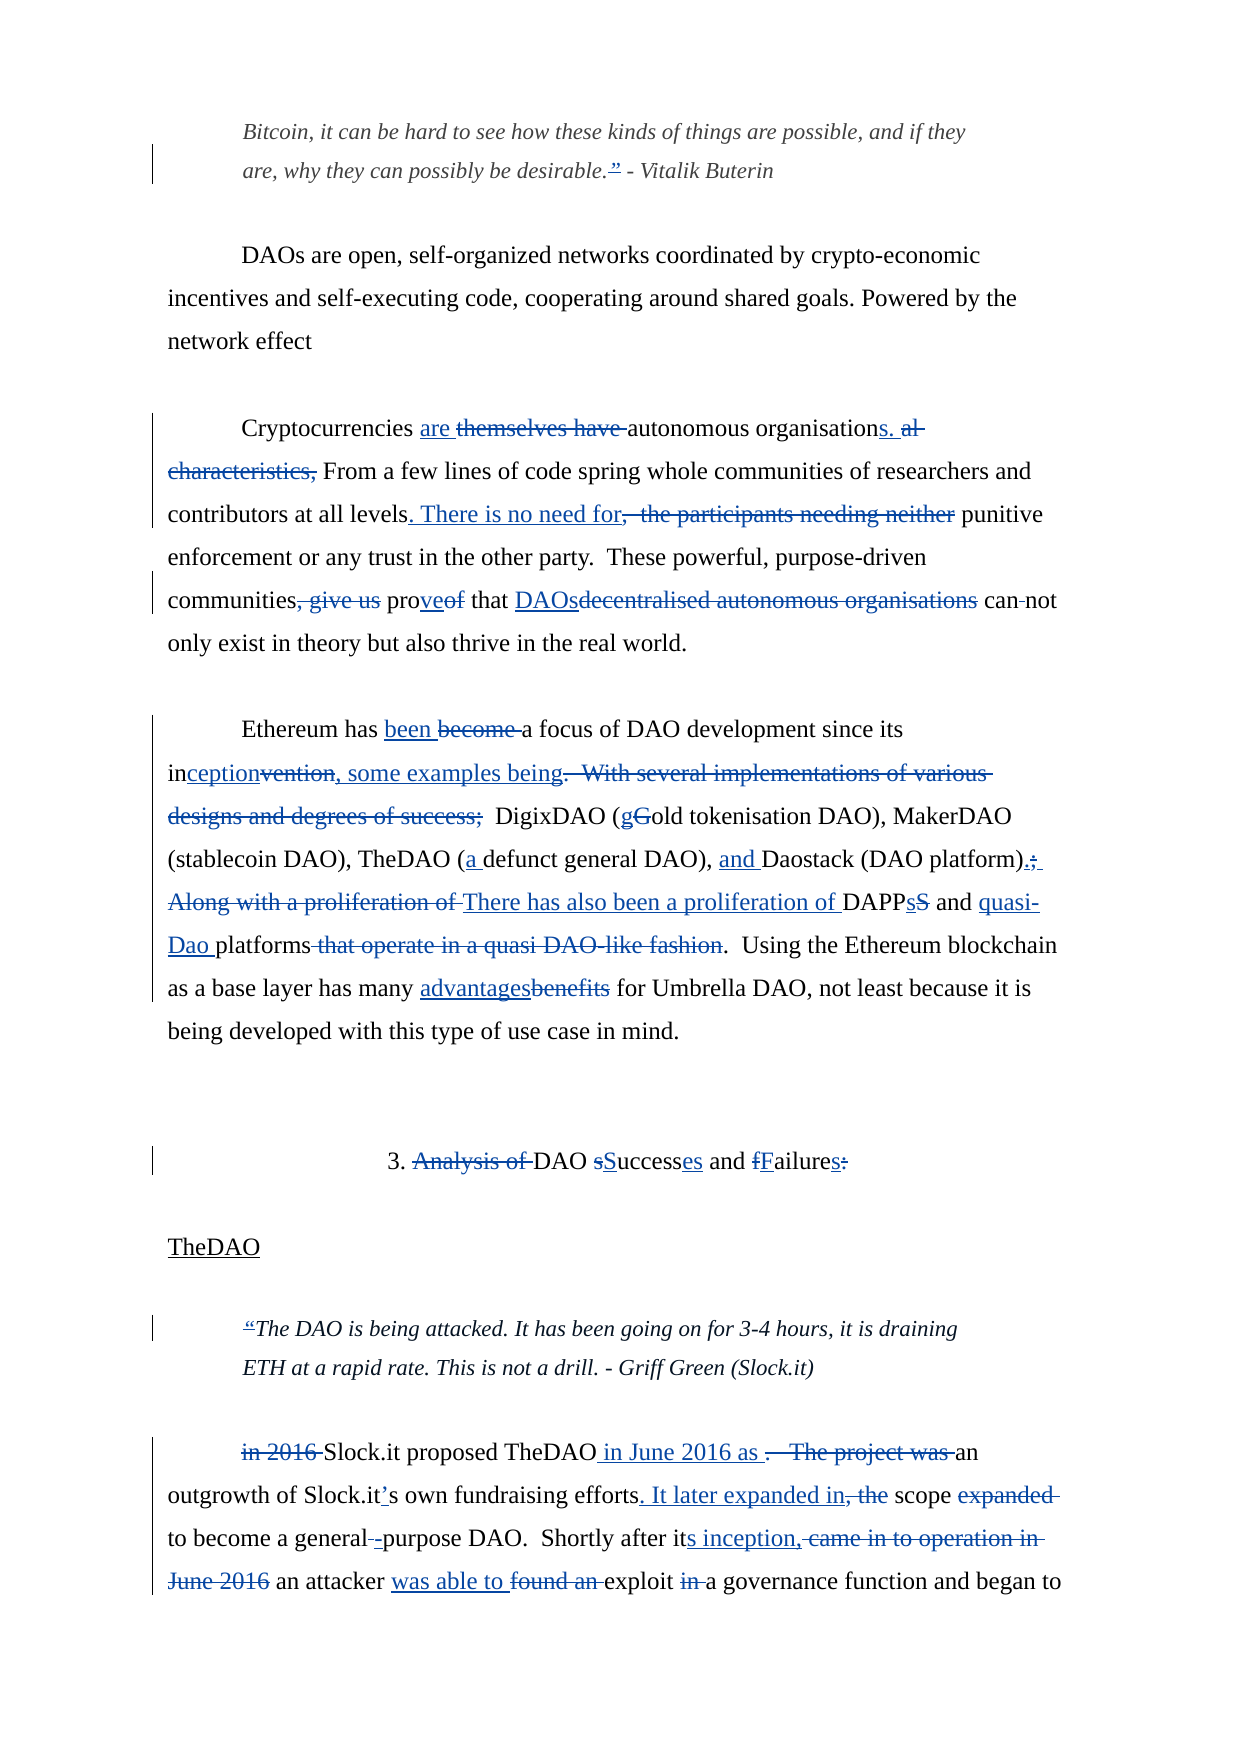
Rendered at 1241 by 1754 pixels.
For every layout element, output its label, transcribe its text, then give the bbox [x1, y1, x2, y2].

text 3. DAO uccess and ailure [167, 1146, 1067, 1174]
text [242, 118, 992, 184]
text DAOs are open, self-organized networks coordinated by crypto-economic incentives and self-executing code, cooperating around shared goals. Powered by the network effect [167, 240, 1067, 355]
text TheDAO [167, 1232, 1067, 1261]
text Cryptocurrencies autonomous organisation From a few lines of code spring whole communities of researchers and contributors at all levels punitive enforcement or any trust in the other party. These powerful, purpose-driven communities pro that cannot only exist in theory but also thrive in the real world. [167, 413, 1067, 657]
text The DAO is being attacked. It has been going on for 3-4 hours, it is draining ETH at a rapid rate. This is not a drill. - Griff Green (Slock.it) [242, 1315, 992, 1381]
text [167, 1437, 1067, 1595]
text Ethereum has a focus of DAO development since its in DigixDAO (old tokenisation DAO), MakerDAO (stablecoin DAO), TheDAO (defunct general DAO), Daostack (DAO platform) DAPP and platforms. Using the Ethereum blockchain as a base layer has many for Umbrella DAO, not least because it is being developed with this type of use case in mind. [167, 714, 1067, 1045]
